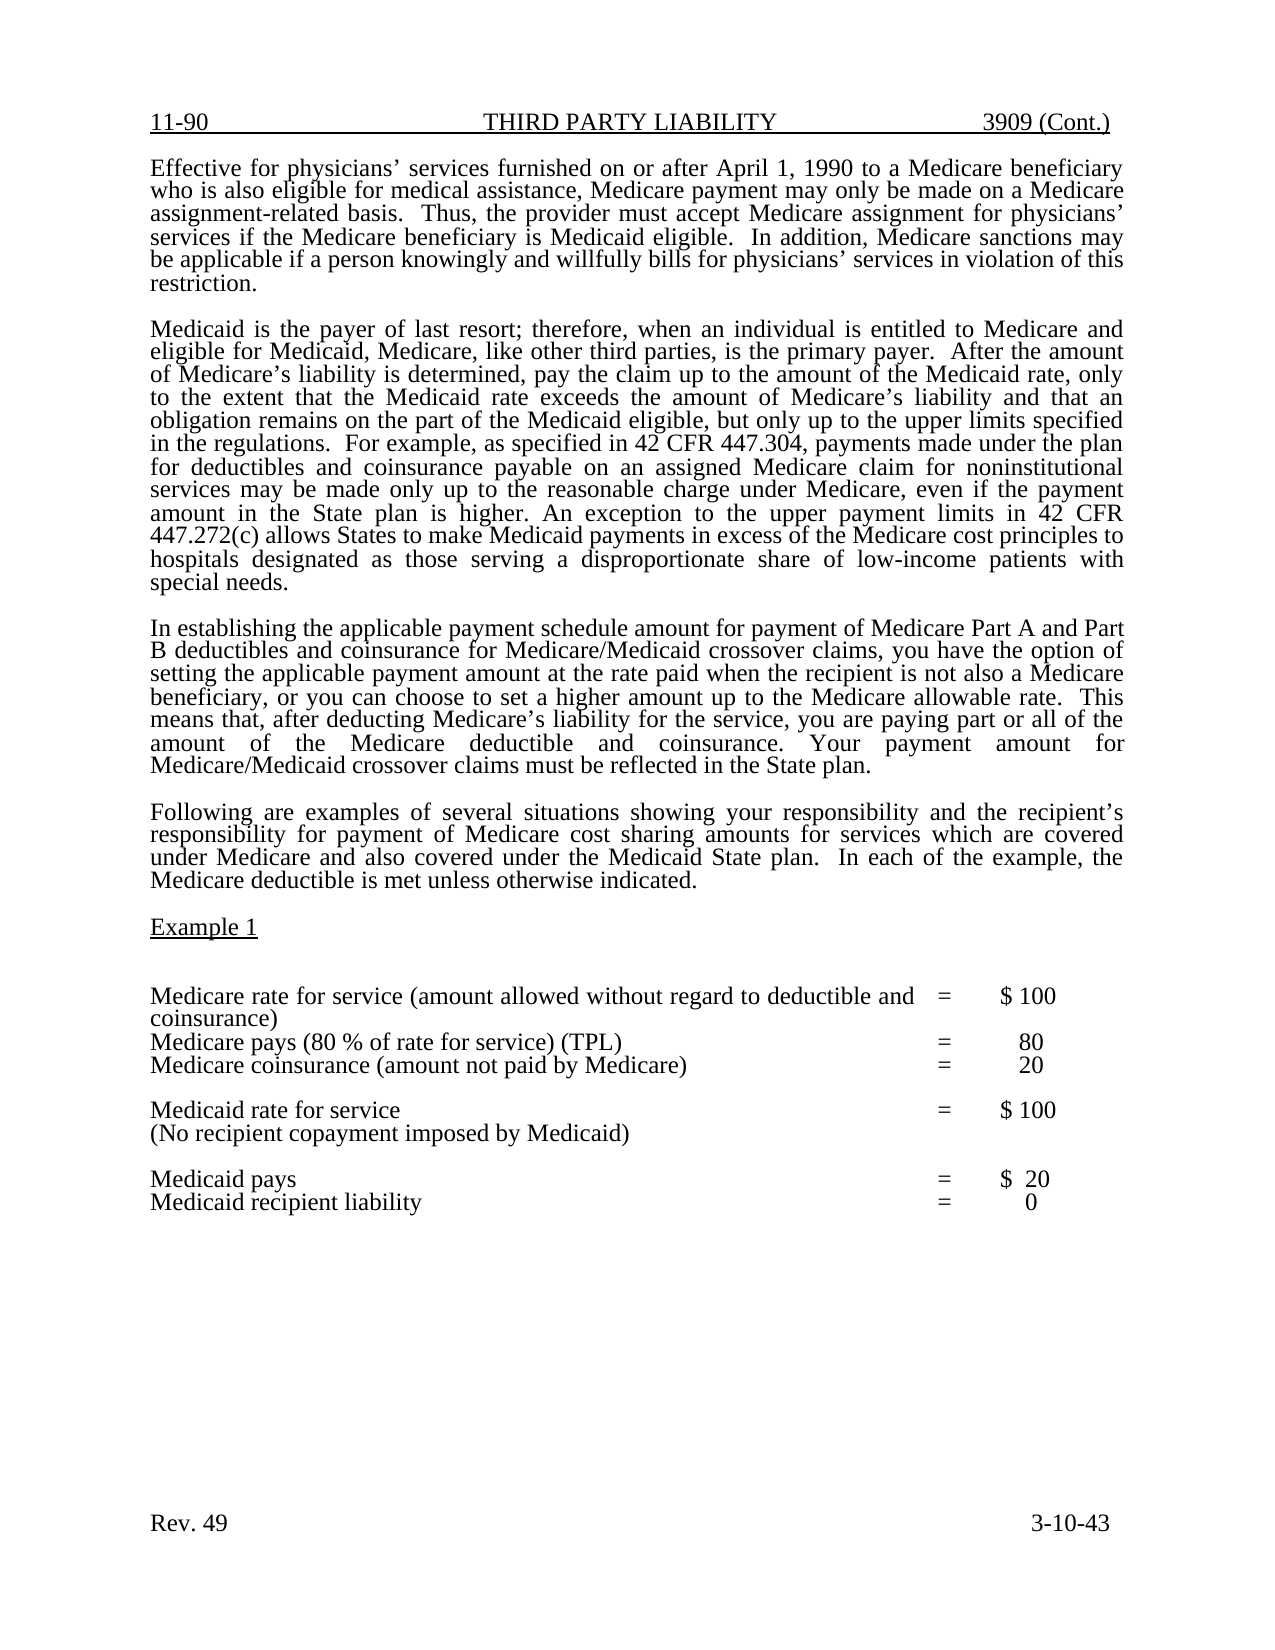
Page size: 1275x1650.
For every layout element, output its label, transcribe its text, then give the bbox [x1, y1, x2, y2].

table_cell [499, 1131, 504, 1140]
text In establishing the applicable payment schedule amount for payment of Medicare Part A and Part B deductibles and coinsurance for Medicare/Medicaid crossover claims, you have the option of setting the applicable payment amount at the rate paid when the recipient is not also a Medicare beneficiary, or you can choose to set a higher amount up to the Medicare allowable rate. This means that, after deducting Medicare’s liability for the service, you are paying part or all of the amount of the Medicare deductible and coinsurance. Your payment amount for Medicare/Medicaid crossover claims must be reflected in the State plan. [150, 618, 1125, 779]
text Effective for physicians’ services furnished on or after April 1, 1990 to a Medicare beneficiary who is also eligible for medical assistance, Medicare payment may only be made on a Medicare assignment-related basis. Thus, the provider must accept Medicare assignment for physicians’ services if the Medicare beneficiary is Medicaid eligible. In addition, Medicare sanctions may be applicable if a person knowingly and willfully bills for physicians’ services in violation of this restriction. [150, 158, 1125, 296]
text Medicaid is the payer of last resort; therefore, when an individual is entitled to Medicare and eligible for Medicaid, Medicare, like other third parties, is the primary payer. After the amount of Medicare’s liability is determined, pay the claim up to the amount of the Medicaid rate, only to the extent that the Medicaid rate exceeds the amount of Medicare’s liability and that an obligation remains on the part of the Medicaid eligible, but only up to the upper limits specified in the regulations. For example, as specified in 42 CFR 447.304, payments made under the plan for deductibles and coinsurance payable on an assigned Medicare claim for noninstitutional services may be made only up to the reasonable charge under Medicare, even if the payment amount in the State plan is higher. An exception to the upper payment limits in 42 CFR 447.272(c) allows States to make Medicaid payments in excess of the Medicare cost principles to hospitals designated as those serving a disproportionate share of low-income patients with special needs. [150, 319, 1125, 595]
text 11-90 THIRD PARTY LIABILITY 3909 (Cont.) [150, 112, 1125, 135]
text Following are examples of several situations showing your responsibility and the recipient’s responsibility for payment of Medicare cost sharing amounts for services which are covered under Medicare and also covered under the Medicaid State plan. In each of the example, the Medicare deductible is met unless otherwise indicated. [150, 802, 1125, 894]
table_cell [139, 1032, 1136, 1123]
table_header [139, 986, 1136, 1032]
text Example 1 [150, 917, 1125, 940]
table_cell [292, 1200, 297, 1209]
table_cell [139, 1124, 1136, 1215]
text Rev. 49 3-10-43 [150, 1513, 1125, 1536]
